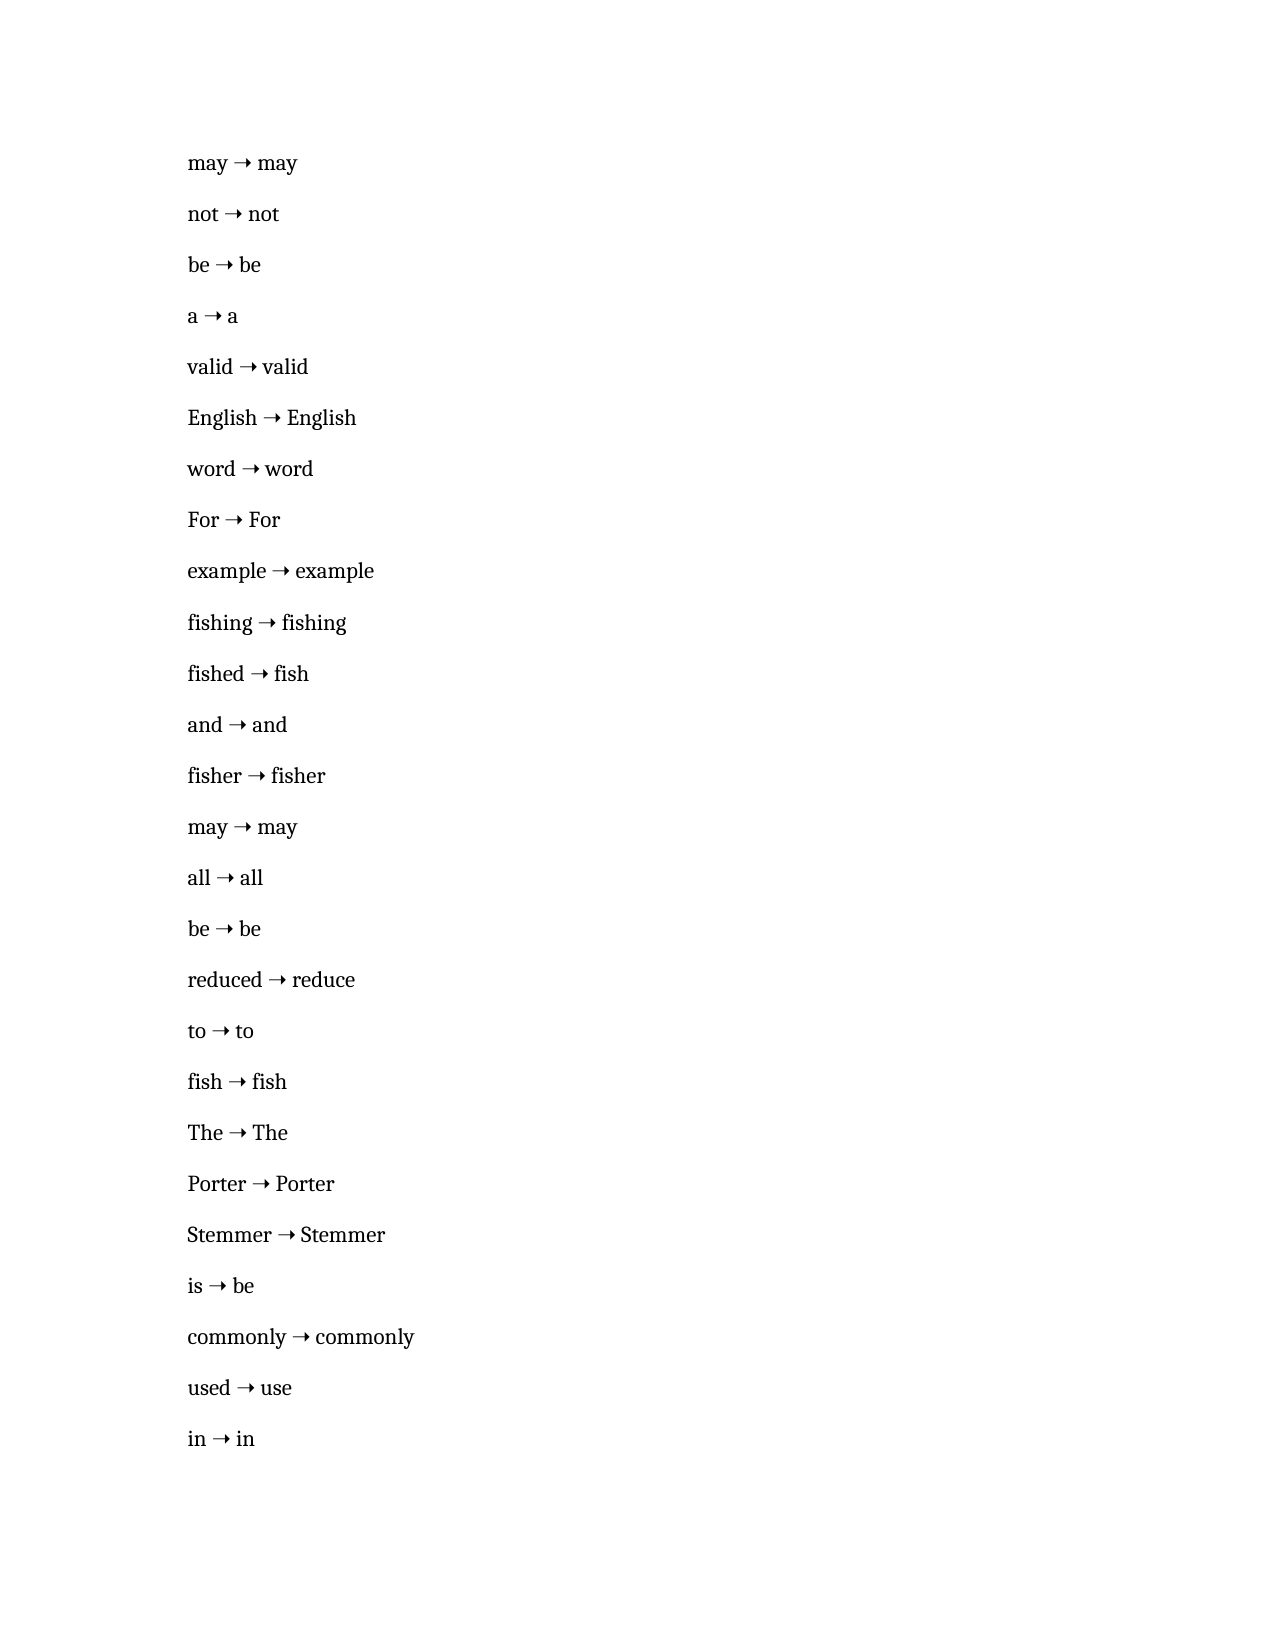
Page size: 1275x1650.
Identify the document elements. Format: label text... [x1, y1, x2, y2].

text The ➝ The [187, 1120, 1087, 1146]
text to ➝ to [187, 1018, 1087, 1044]
text word ➝ word [187, 456, 1087, 483]
text and ➝ and [187, 711, 1087, 738]
text reduced ➝ reduce [187, 967, 1087, 993]
text used ➝ use [187, 1375, 1087, 1401]
text valid ➝ valid [187, 354, 1087, 381]
text Stemmer ➝ Stemmer [187, 1222, 1087, 1248]
text is ➝ be [187, 1273, 1087, 1299]
text fishing ➝ fishing [187, 609, 1087, 636]
text English ➝ English [187, 405, 1087, 432]
text in ➝ in [187, 1426, 1087, 1452]
text fished ➝ fish [187, 660, 1087, 687]
text not ➝ not [187, 201, 1087, 227]
text may ➝ may [187, 813, 1087, 840]
text example ➝ example [187, 558, 1087, 585]
text fisher ➝ fisher [187, 762, 1087, 789]
text may ➝ may [187, 150, 1087, 176]
text be ➝ be [187, 252, 1087, 278]
text a ➝ a [187, 303, 1087, 329]
text fish ➝ fish [187, 1069, 1087, 1095]
text Porter ➝ Porter [187, 1171, 1087, 1197]
text all ➝ all [187, 864, 1087, 891]
text For ➝ For [187, 507, 1087, 534]
text commonly ➝ commonly [187, 1324, 1087, 1350]
text be ➝ be [187, 916, 1087, 942]
